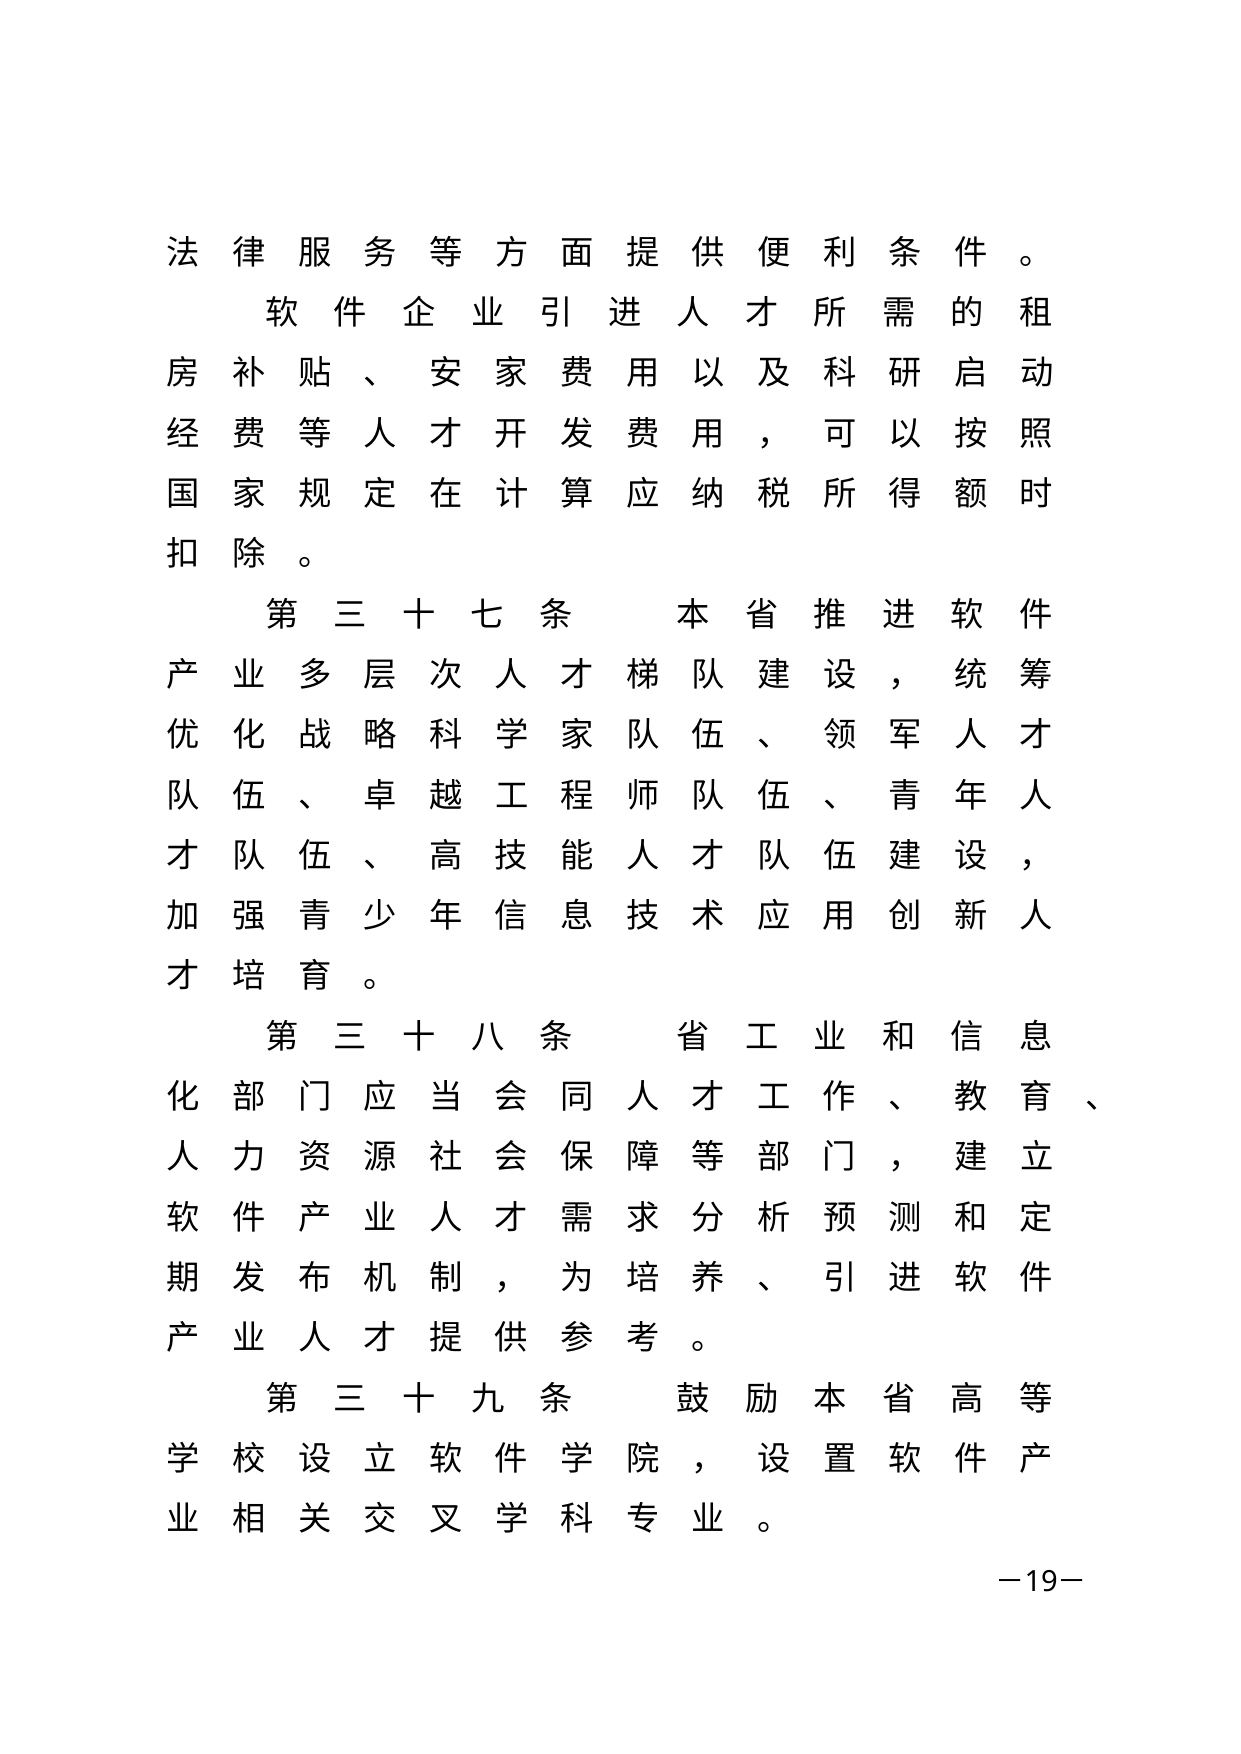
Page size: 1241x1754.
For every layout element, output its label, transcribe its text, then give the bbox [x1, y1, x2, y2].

text 第三十六条 县级以上地方人民政府以及有关部门应当制定和完善培养、引进软件产业创新型、复合型、应用型人才的政策措施，将软件产业高层次、高技能、急需紧缺人才纳入相关人才计划，为人才在企业设立、项目申报、科研条件保障、落户、子女教育、配偶就业、医疗保障、法律服务等方面提供便利条件。 [167, 219, 1085, 280]
text 第三十八条 省工业和信息化部门应当会同人才工作、教育、人力资源社会保障等部门，建立软件产业人才需求分析预测和定期发布机制，为培养、引进软件产业人才提供参考。 [167, 1003, 1085, 1365]
text 第三十九条 鼓励本省高等学校设立软件学院，设置软件产业相关交叉学科专业。 [167, 1365, 1085, 1546]
text 软件企业引进人才所需的租房补贴、安家费用以及科研启动经费等人才开发费用，可以按照国家规定在计算应纳税所得额时扣除。 [167, 280, 1085, 581]
text 第三十七条 本省推进软件产业多层次人才梯队建设，统筹优化战略科学家队伍、领军人才队伍、卓越工程师队伍、青年人才队伍、高技能人才队伍建设，加强青少年信息技术应用创新人才培育。 [167, 581, 1085, 1003]
